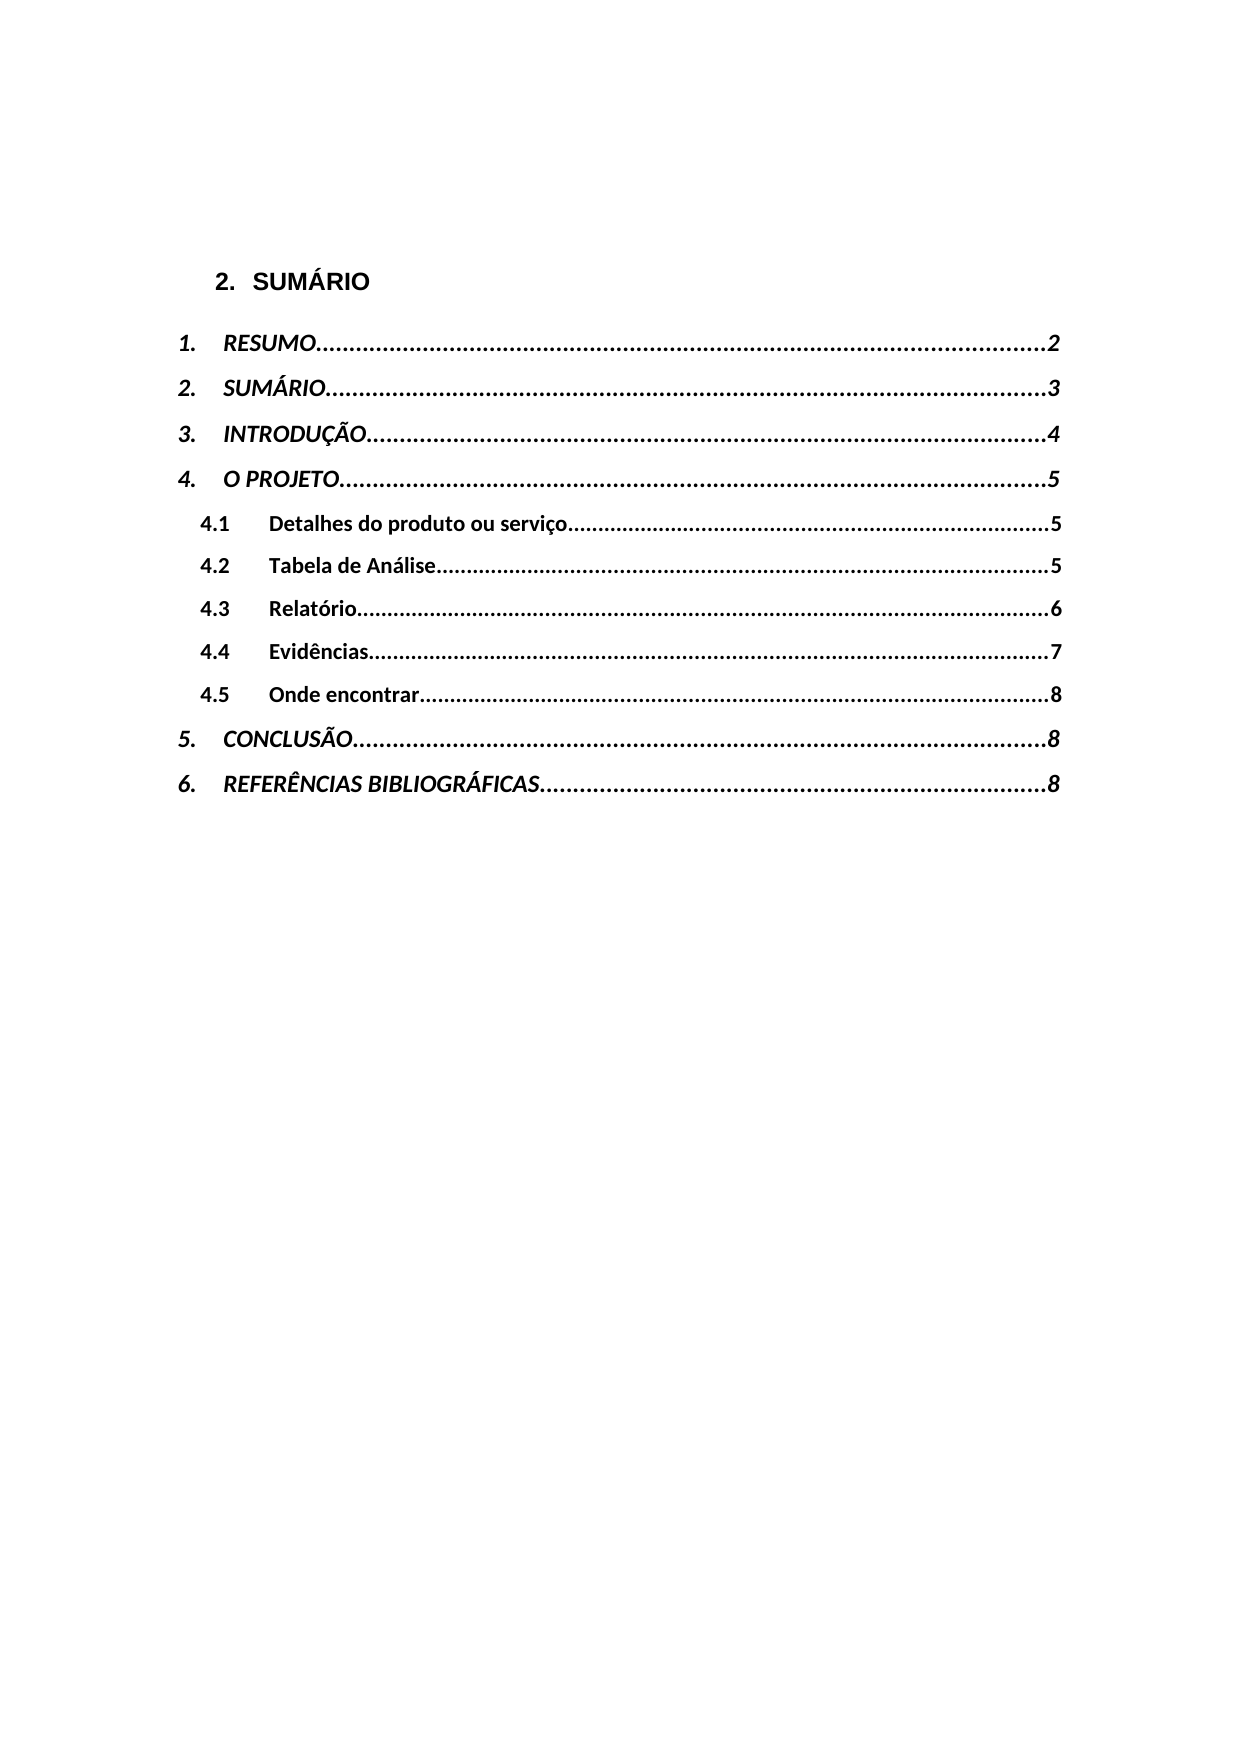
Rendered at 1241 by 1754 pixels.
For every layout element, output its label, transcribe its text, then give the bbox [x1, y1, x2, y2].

subtitle SUMÁRIO [215, 267, 1063, 296]
text 6. REFERÊNCIAS BIBLIOGRÁFICAS 8 [177, 769, 1063, 799]
text 4.3 Relatório 6 [200, 594, 1063, 622]
text 4.5 Onde encontrar 8 [200, 680, 1063, 708]
text 4.4 Evidências 7 [200, 637, 1063, 665]
text 4.2 Tabela de Análise 5 [200, 552, 1063, 579]
text 5. CONCLUSÃO 8 [177, 723, 1063, 754]
text 1. RESUMO 2 [177, 327, 1063, 357]
text 2. SUMÁRIO 3 [177, 372, 1063, 403]
text 4. O PROJETO 5 [177, 463, 1063, 494]
text 4.1 Detalhes do produto ou serviço 5 [200, 509, 1063, 537]
text 3. INTRODUÇÃO 4 [177, 418, 1063, 448]
